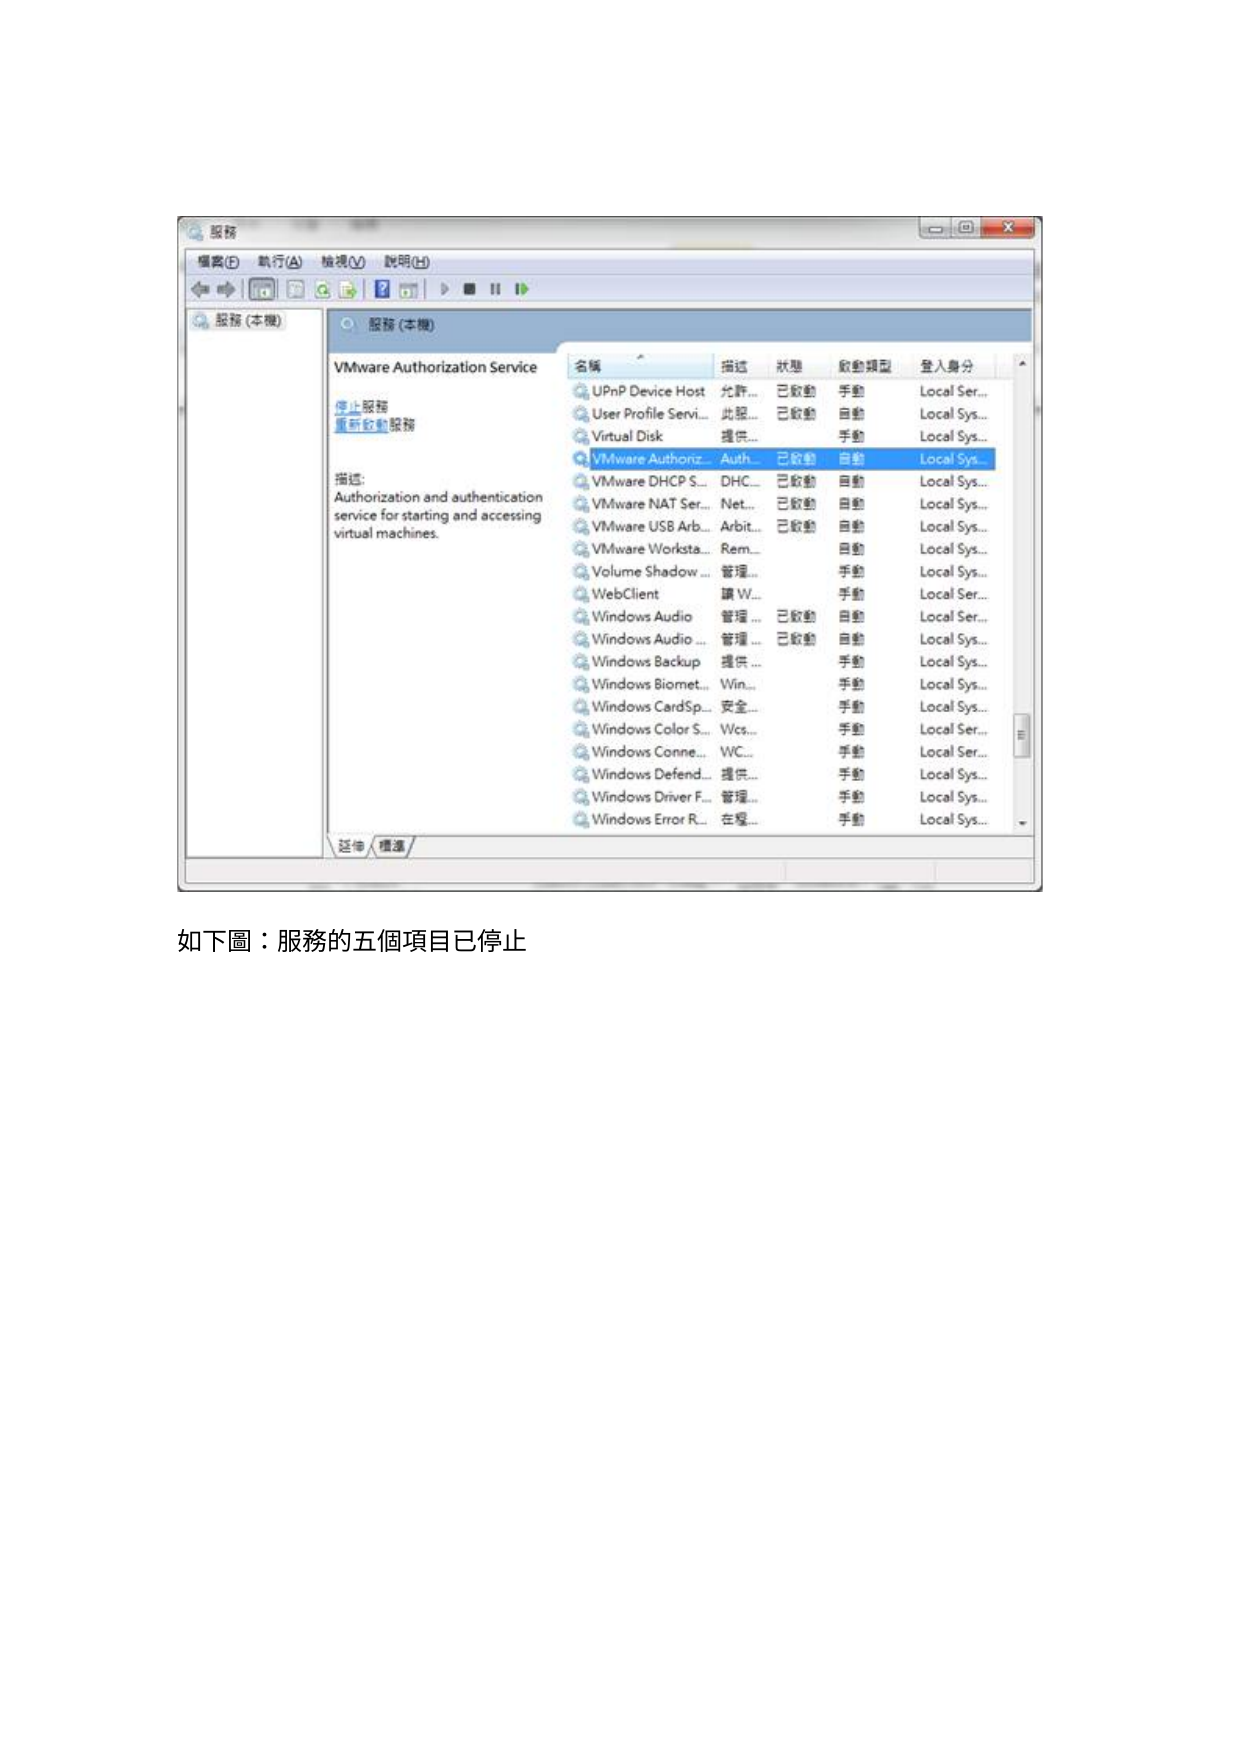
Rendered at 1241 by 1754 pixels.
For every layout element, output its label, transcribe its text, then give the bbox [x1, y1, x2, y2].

picture [177, 216, 1043, 892]
text 如下圖：服務的五個項目已停止 [177, 921, 1063, 958]
